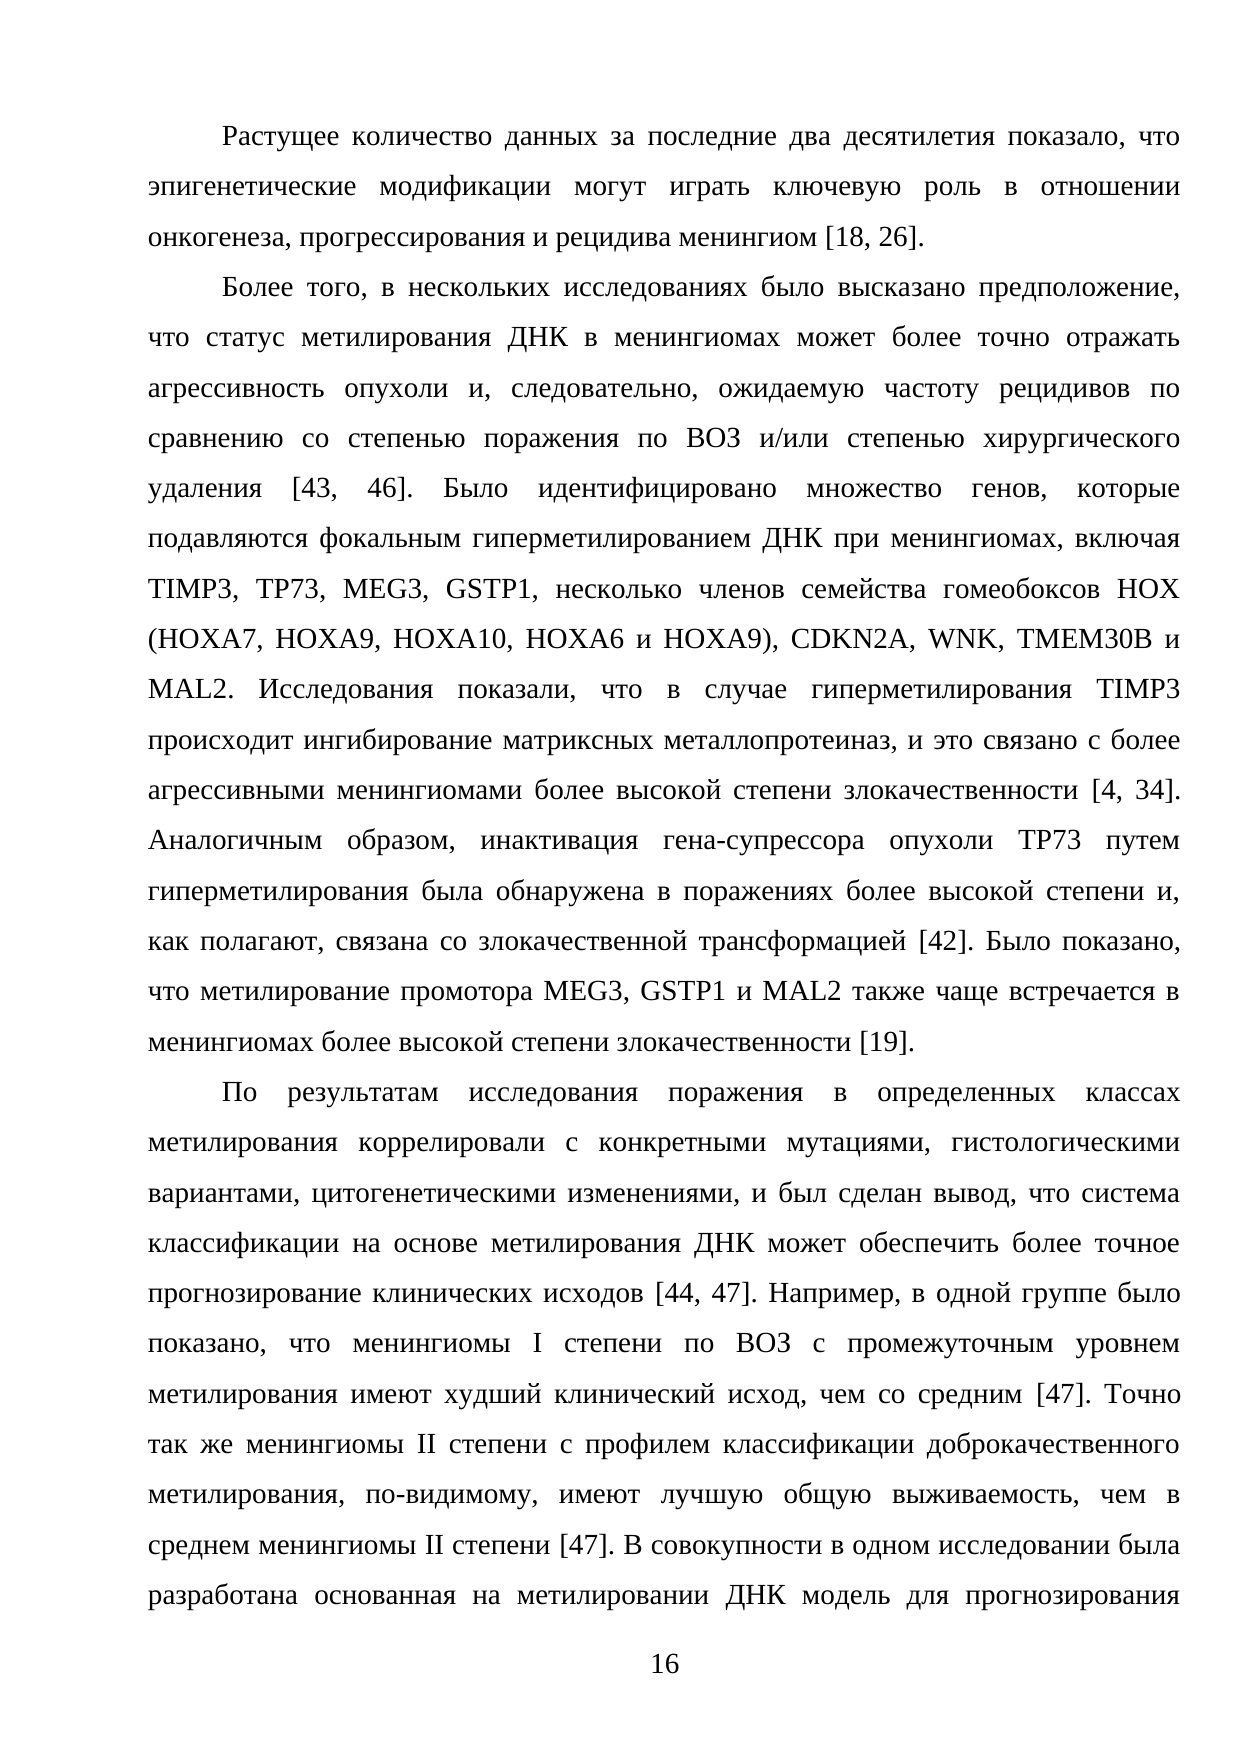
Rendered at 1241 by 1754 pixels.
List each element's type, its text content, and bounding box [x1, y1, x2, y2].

text Более того, в нескольких исследованиях было высказано предположение, что статус метилирования ДНК в менингиомах может более точно отражать агрессивность опухоли и, следовательно, ожидаемую частоту рецидивов по сравнению со степенью поражения по ВОЗ и/или степенью хирургического удаления . Было идентифицировано множество генов, которые подавляются фокальным гиперметилированием ДНК при менингиомах, включая TIMP3, TP73, MEG3, GSTP1, несколько членов семейства гомеобоксов HOX (HOXA7, HOXA9, HOXA10, HOXA6 и HOXA9), CDKN2A, WNK, TMEM30B и MAL2. Исследования показали, что в случае гиперметилирования TIMP3 происходит ингибирование матриксных металлопротеиназ, и это связано с более агрессивными менингиомами более высокой степени злокачественности . Аналогичным образом, инактивация гена-супрессора опухоли TP73 путем гиперметилирования была обнаружена в поражениях более высокой степени и, как полагают, связана со злокачественной трансформацией . Было показано, что метилирование промотора MEG3, GSTP1 и MAL2 также чаще встречается в менингиомах более высокой степени злокачественности . [148, 269, 1181, 1057]
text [148, 1074, 1181, 1611]
text Растущее количество данных за последние два десятилетия показало, что эпигенетические модификации могут играть ключевую роль в отношении онкогенеза, прогрессирования и рецидива менингиом . [148, 118, 1181, 252]
